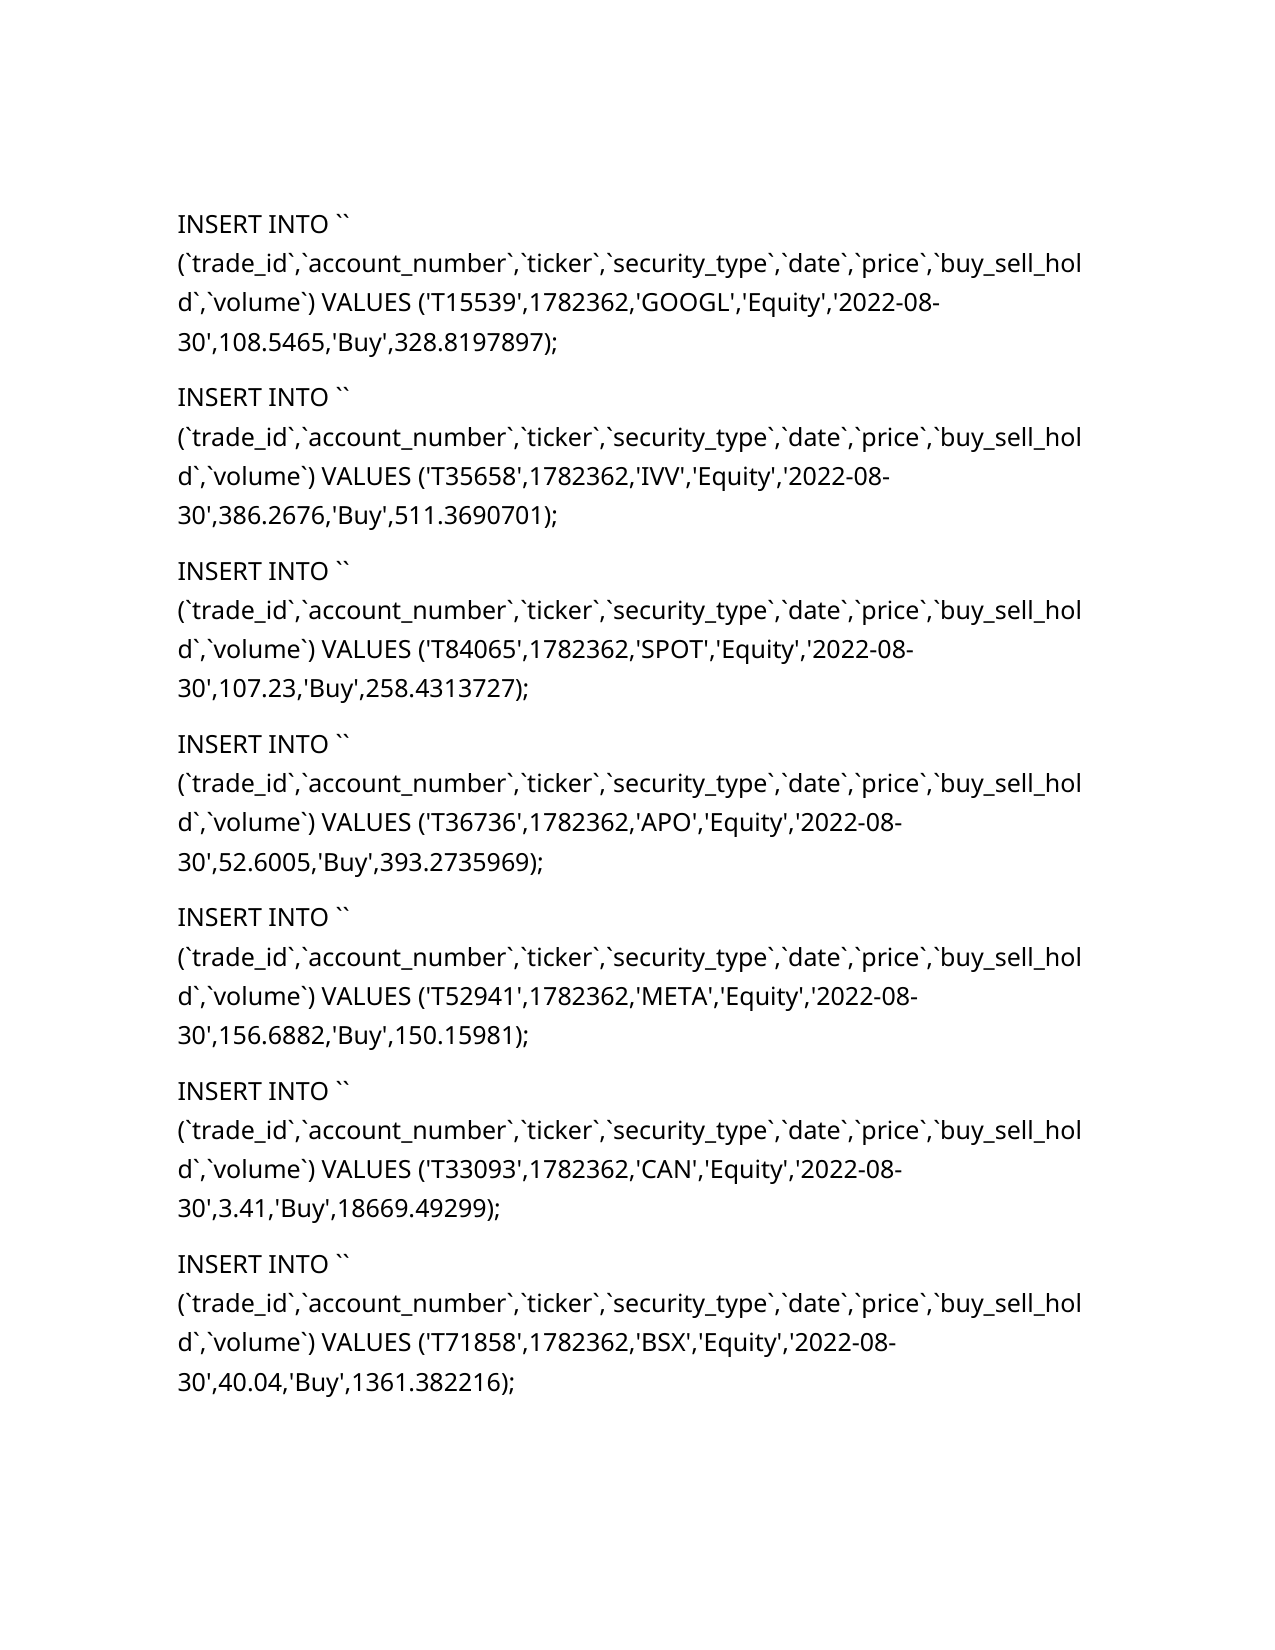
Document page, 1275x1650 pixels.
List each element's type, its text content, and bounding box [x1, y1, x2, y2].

text INSERT INTO `` (`trade_id`,`account_number`,`ticker`,`security_type`,`date`,`price`,`buy_sell_hold`,`volume`) VALUES ('T84065',1782362,'SPOT','Equity','2022-08-30',107.23,'Buy',258.4313727); [177, 553, 1098, 705]
text INSERT INTO `` (`trade_id`,`account_number`,`ticker`,`security_type`,`date`,`price`,`buy_sell_hold`,`volume`) VALUES ('T71858',1782362,'BSX','Equity','2022-08-30',40.04,'Buy',1361.382216); [177, 1247, 1098, 1398]
text INSERT INTO `` (`trade_id`,`account_number`,`ticker`,`security_type`,`date`,`price`,`buy_sell_hold`,`volume`) VALUES ('T33093',1782362,'CAN','Equity','2022-08-30',3.41,'Buy',18669.49299); [177, 1073, 1098, 1225]
text INSERT INTO `` (`trade_id`,`account_number`,`ticker`,`security_type`,`date`,`price`,`buy_sell_hold`,`volume`) VALUES ('T36736',1782362,'APO','Equity','2022-08-30',52.6005,'Buy',393.2735969); [177, 727, 1098, 878]
text INSERT INTO `` (`trade_id`,`account_number`,`ticker`,`security_type`,`date`,`price`,`buy_sell_hold`,`volume`) VALUES ('T35658',1782362,'IVV','Equity','2022-08-30',386.2676,'Buy',511.3690701); [177, 380, 1098, 532]
text INSERT INTO `` (`trade_id`,`account_number`,`ticker`,`security_type`,`date`,`price`,`buy_sell_hold`,`volume`) VALUES ('T52941',1782362,'META','Equity','2022-08-30',156.6882,'Buy',150.15981); [177, 900, 1098, 1052]
text INSERT INTO `` (`trade_id`,`account_number`,`ticker`,`security_type`,`date`,`price`,`buy_sell_hold`,`volume`) VALUES ('T15539',1782362,'GOOGL','Equity','2022-08-30',108.5465,'Buy',328.8197897); [177, 207, 1098, 358]
